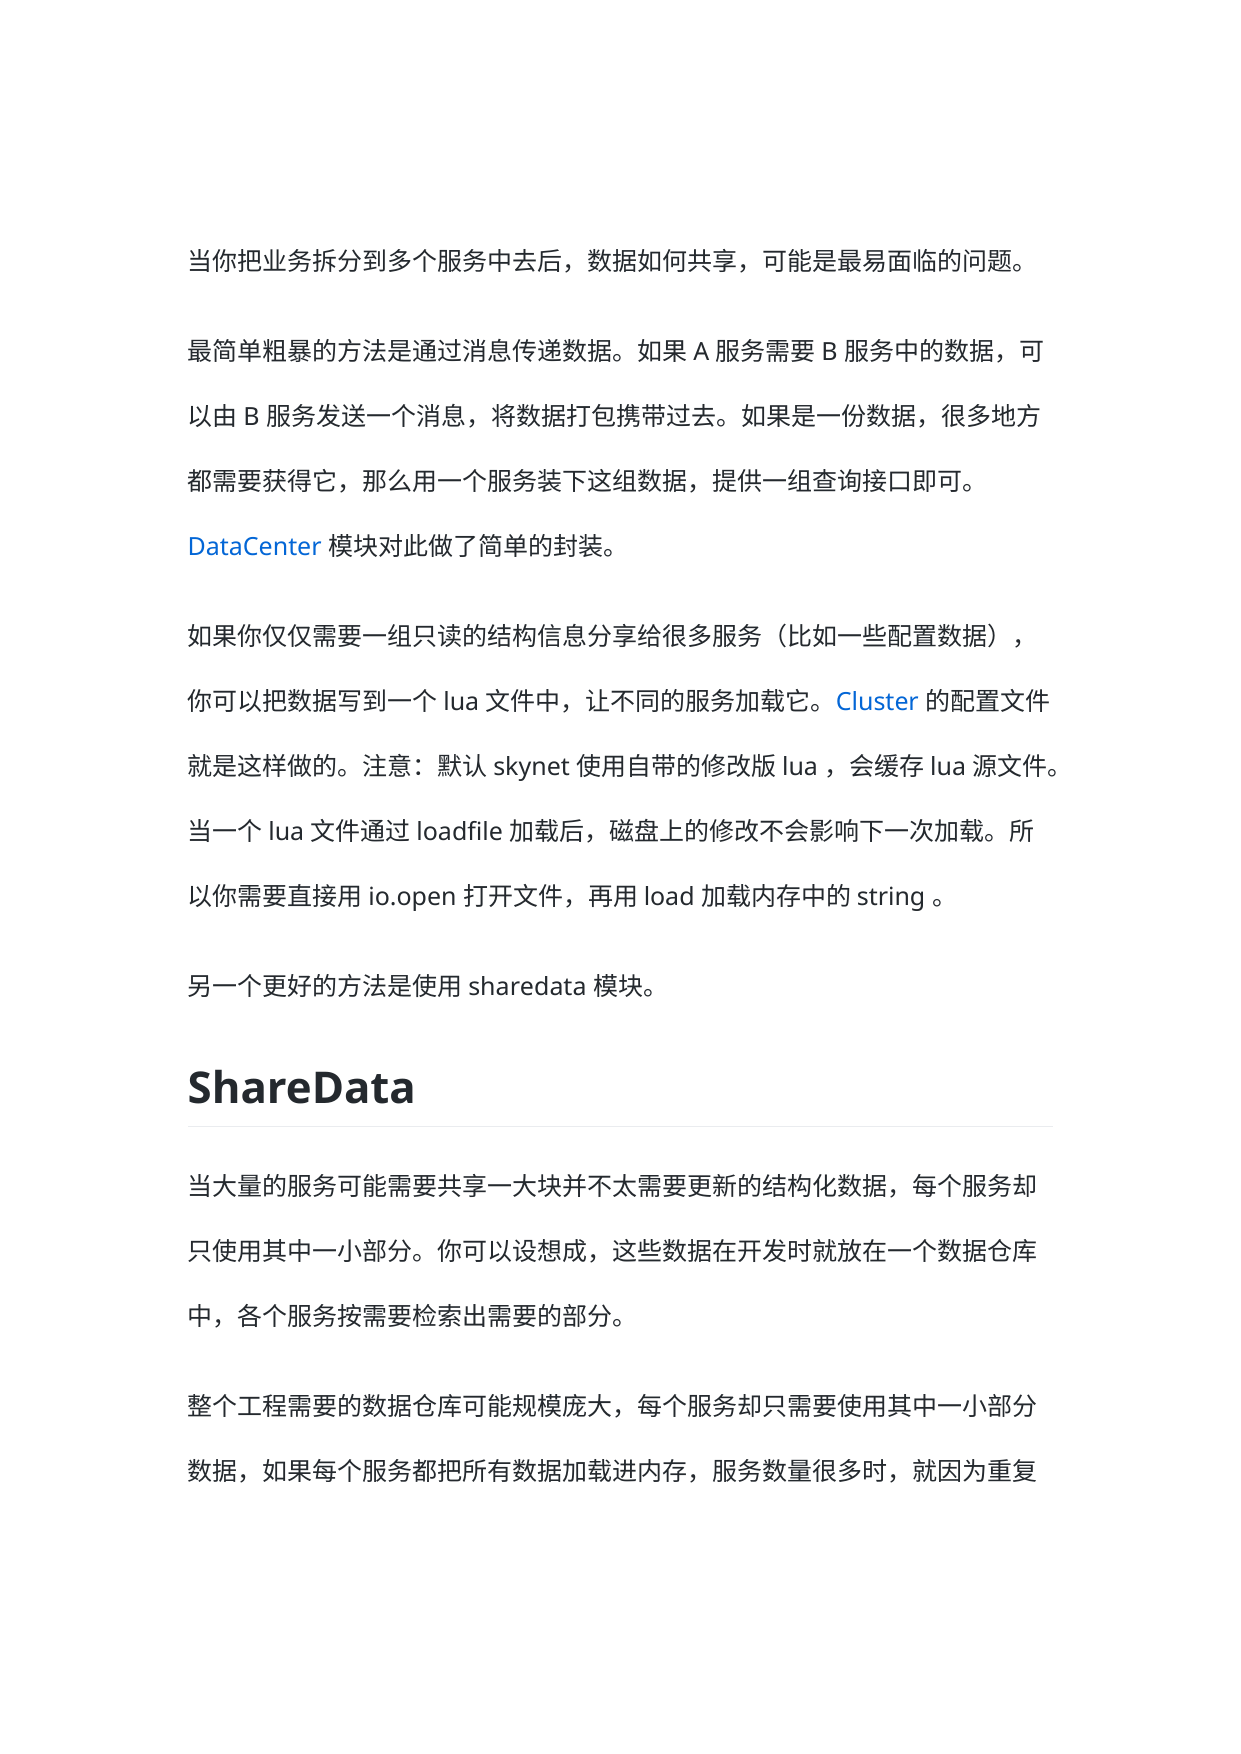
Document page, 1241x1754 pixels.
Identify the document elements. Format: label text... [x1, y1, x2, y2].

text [187, 1372, 1053, 1502]
text 最简单粗暴的方法是通过消息传递数据。如果 A 服务需要 B 服务中的数据，可以由 B 服务发送一个消息，将数据打包携带过去。如果是一份数据，很多地方都需要获得它，那么用一个服务装下这组数据，提供一组查询接口即可。DataCenter 模块对此做了简单的封装。 [187, 317, 1053, 577]
text 当大量的服务可能需要共享一大块并不太需要更新的结构化数据，每个服务却只使用其中一小部分。你可以设想成，这些数据在开发时就放在一个数据仓库中，各个服务按需要检索出需要的部分。 [187, 1152, 1053, 1347]
text 另一个更好的方法是使用 sharedata 模块。 [187, 952, 1053, 1017]
subtitle ShareData [187, 1054, 1053, 1127]
text 如果你仅仅需要一组只读的结构信息分享给很多服务（比如一些配置数据），你可以把数据写到一个 lua 文件中，让不同的服务加载它。Cluster 的配置文件就是这样做的。注意：默认 skynet 使用自带的修改版 lua ，会缓存 lua 源文件。当一个 lua 文件通过 loadfile 加载后，磁盘上的修改不会影响下一次加载。所以你需要直接用 io.open 打开文件，再用 load 加载内存中的 string 。 [187, 602, 1053, 927]
text 当你把业务拆分到多个服务中去后，数据如何共享，可能是最易面临的问题。 [187, 227, 1053, 292]
